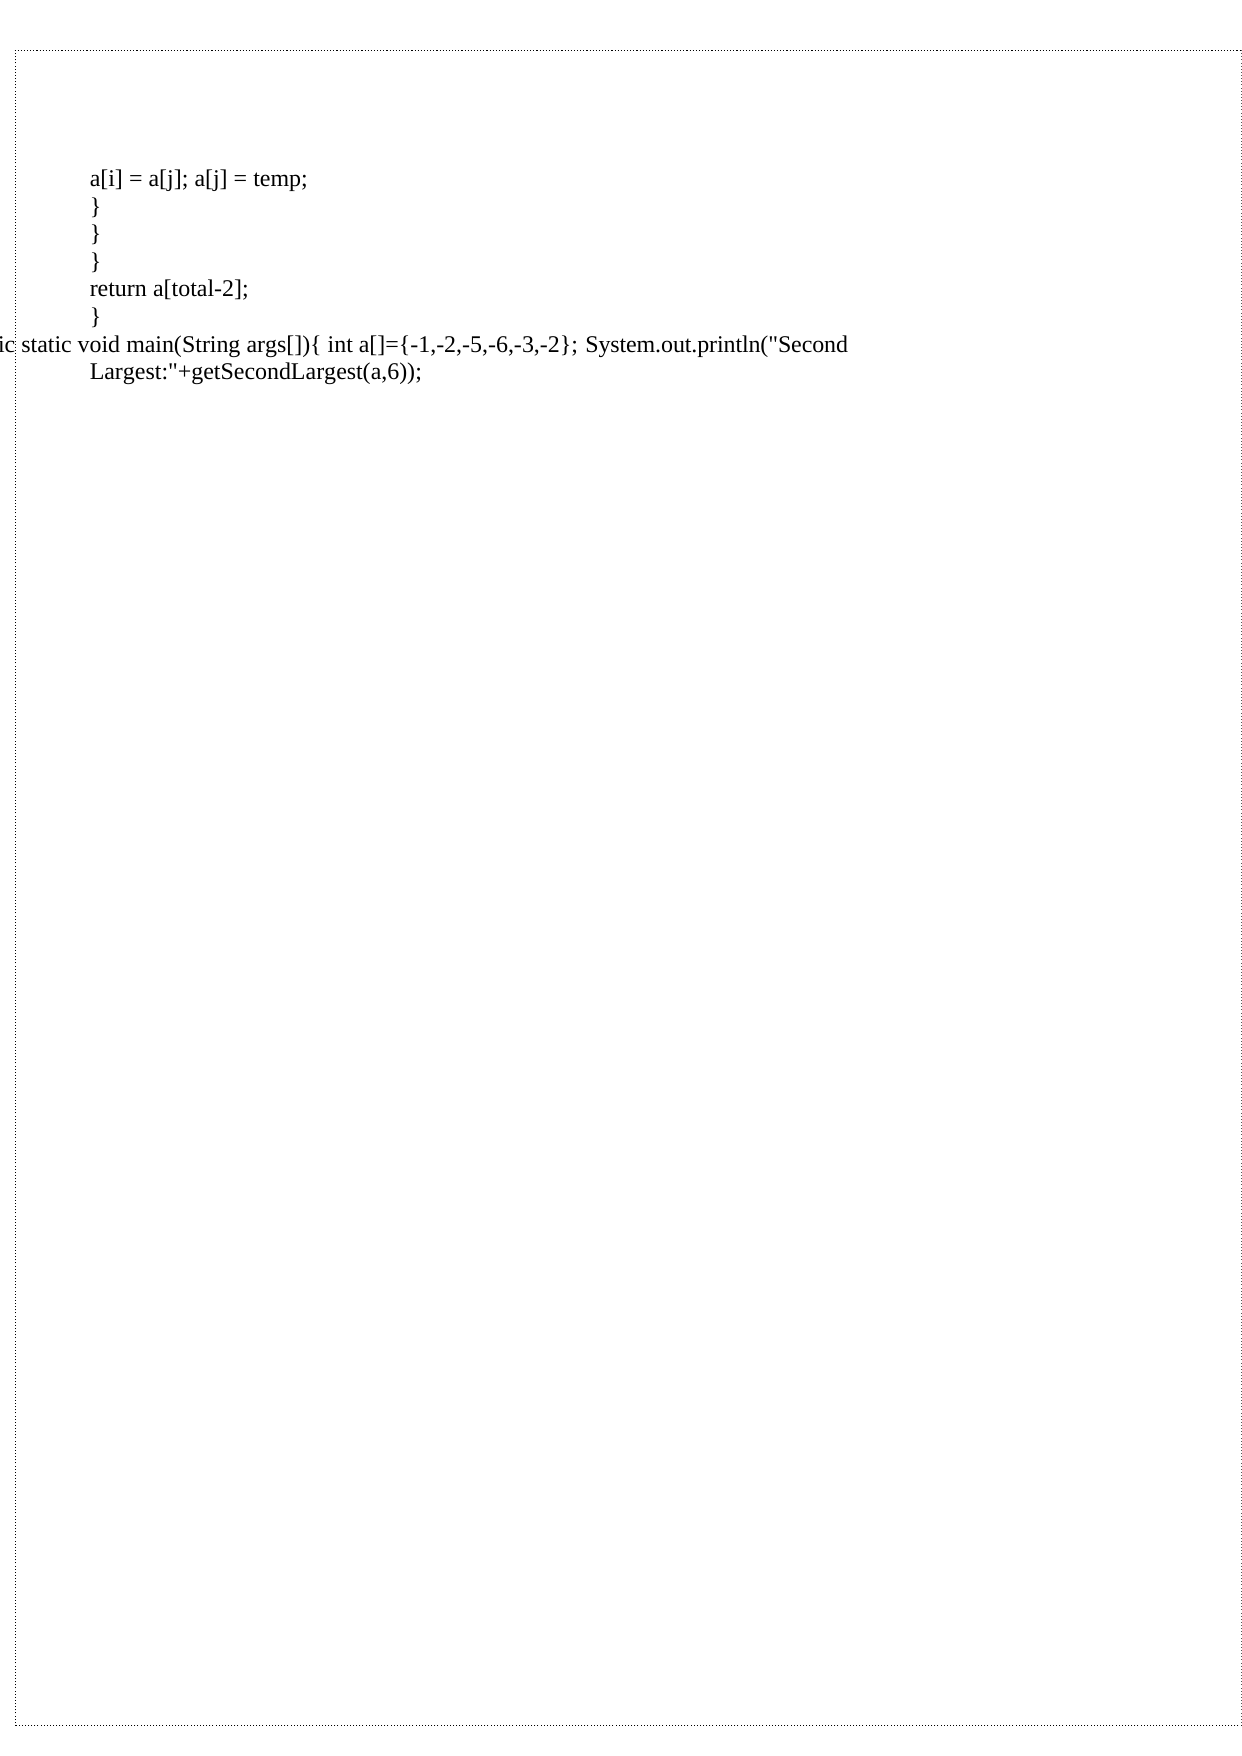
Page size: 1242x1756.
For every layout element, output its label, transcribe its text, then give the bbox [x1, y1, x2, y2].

text return a[total-2]; [89, 274, 1242, 302]
text } [89, 192, 1242, 219]
text public static void main(String args[]){ int a[]={-1,-2,-5,-6,-3,-2}; System.out.println("Second Largest:"+getSecondLargest(a,6)); [0, 330, 853, 385]
text } [89, 247, 1242, 274]
text a[i] = a[j]; a[j] = temp; [89, 164, 1242, 192]
text } [89, 219, 1242, 247]
text } [89, 302, 1242, 329]
